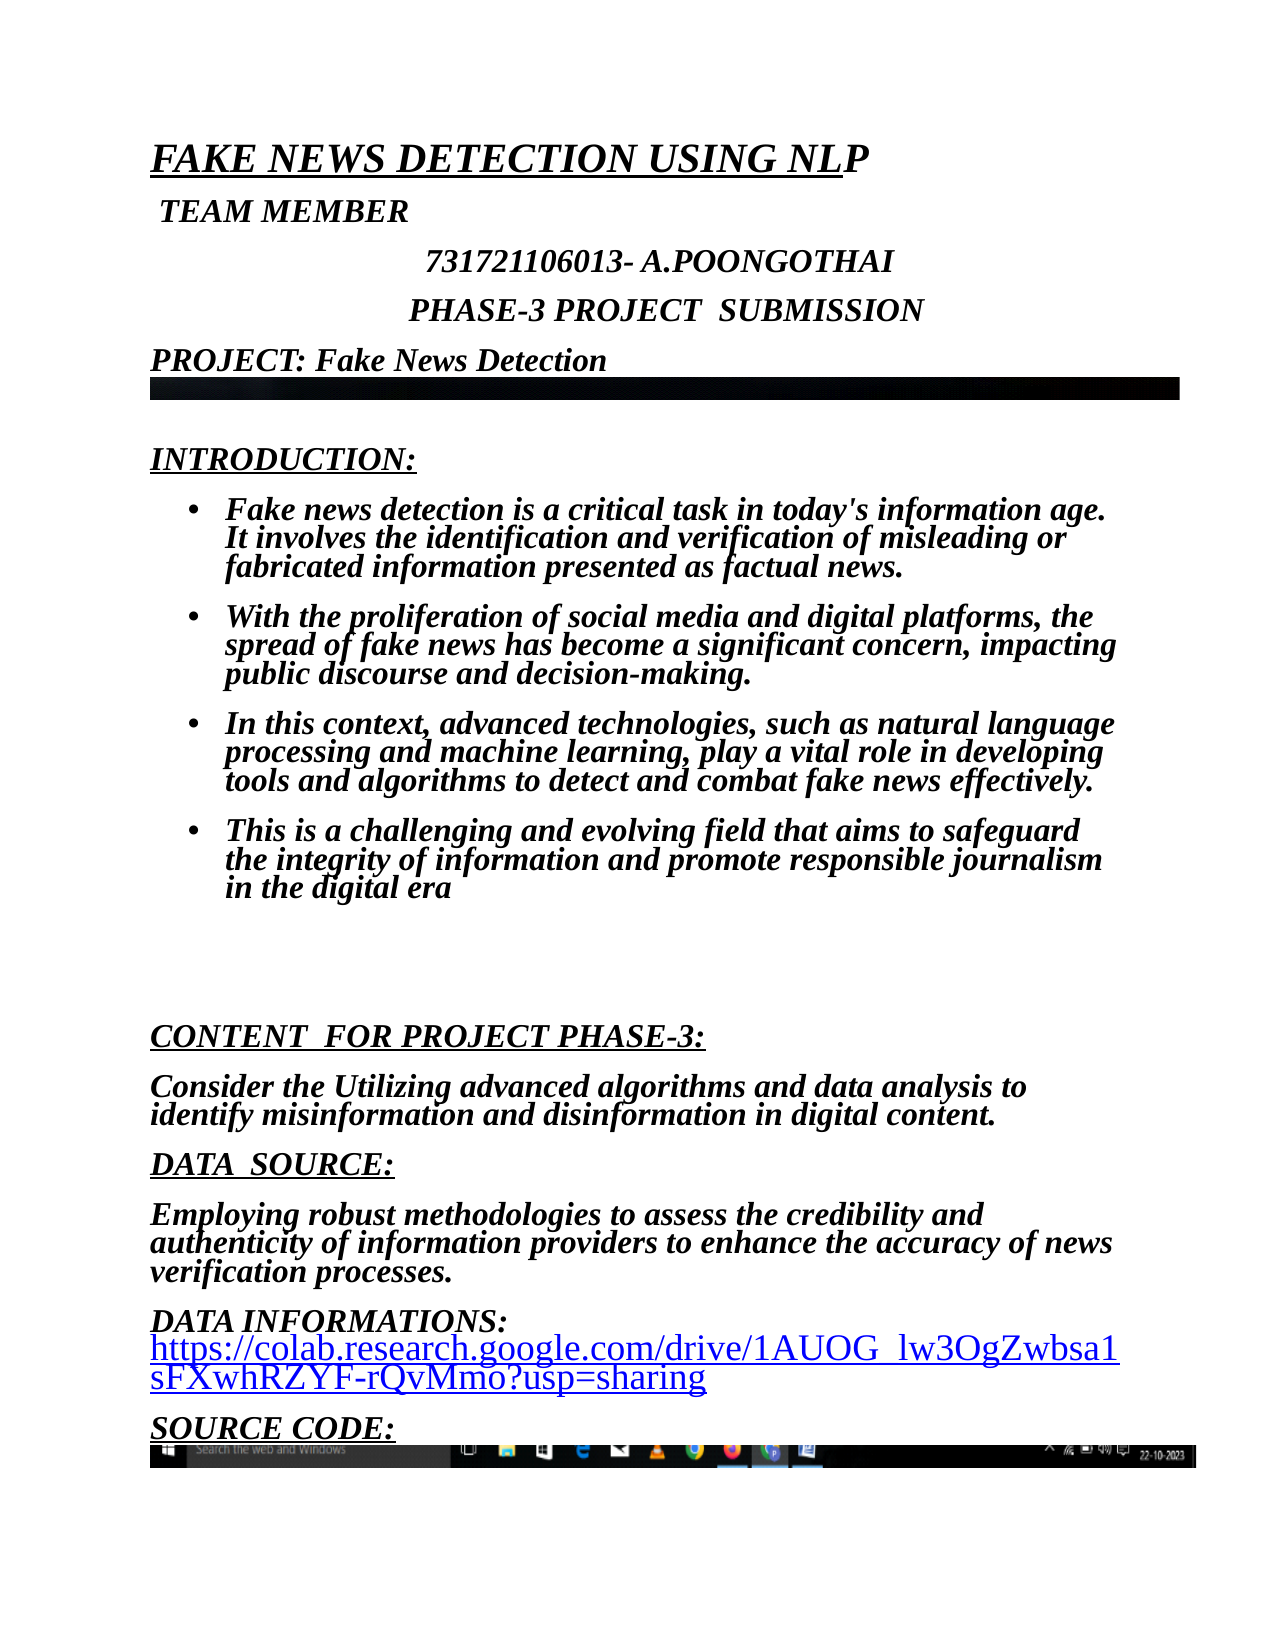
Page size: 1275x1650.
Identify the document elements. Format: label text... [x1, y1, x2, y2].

text CONTENT FOR PROJECT PHASE-3: [150, 1024, 1125, 1053]
text PROJECT: Fake News Detection [150, 348, 1125, 377]
text DATA SOURCE: [150, 1152, 1125, 1181]
text DATA INFORMATIONS: https://colab.research.google.com/drive/1AUOG_lw3OgZwbsa1sFXwhRZYF-rQvMmo?usp=sharing [150, 1309, 1125, 1395]
list In this context, advanced technologies, such as natural language processing and machine learning, play a vital role in developing tools and algorithms to detect and combat fake news effectively. [187, 711, 1125, 797]
text 731721106013- A.POONGOTHAI [150, 249, 1125, 278]
text PHASE-3 PROJECT SUBMISSION [150, 299, 1125, 327]
list This is a challenging and evolving field that aims to safeguard the integrity of information and promote responsible journalism in the digital era [187, 818, 1125, 904]
text Employing robust methodologies to assess the credibility and authenticity of information providers to enhance the accuracy of news verification processes. [150, 1202, 1125, 1288]
list With the proliferation of social media and digital platforms, the spread of fake news has become a significant concern, impacting public discourse and decision-making. [187, 604, 1125, 690]
text SOURCE CODE: [150, 1416, 1125, 1445]
text FAKE NEWS DETECTION USING NLP [150, 150, 1125, 179]
text INTRODUCTION: [150, 447, 1125, 476]
list Fake news detection is a critical task in today's information age. It involves the identification and verification of misleading or fabricated information presented as factual news. [187, 497, 1125, 583]
text TEAM MEMBER [150, 199, 1125, 228]
text Consider the Utilizing advanced algorithms and data analysis to identify misinformation and disinformation in digital content. [150, 1074, 1125, 1132]
